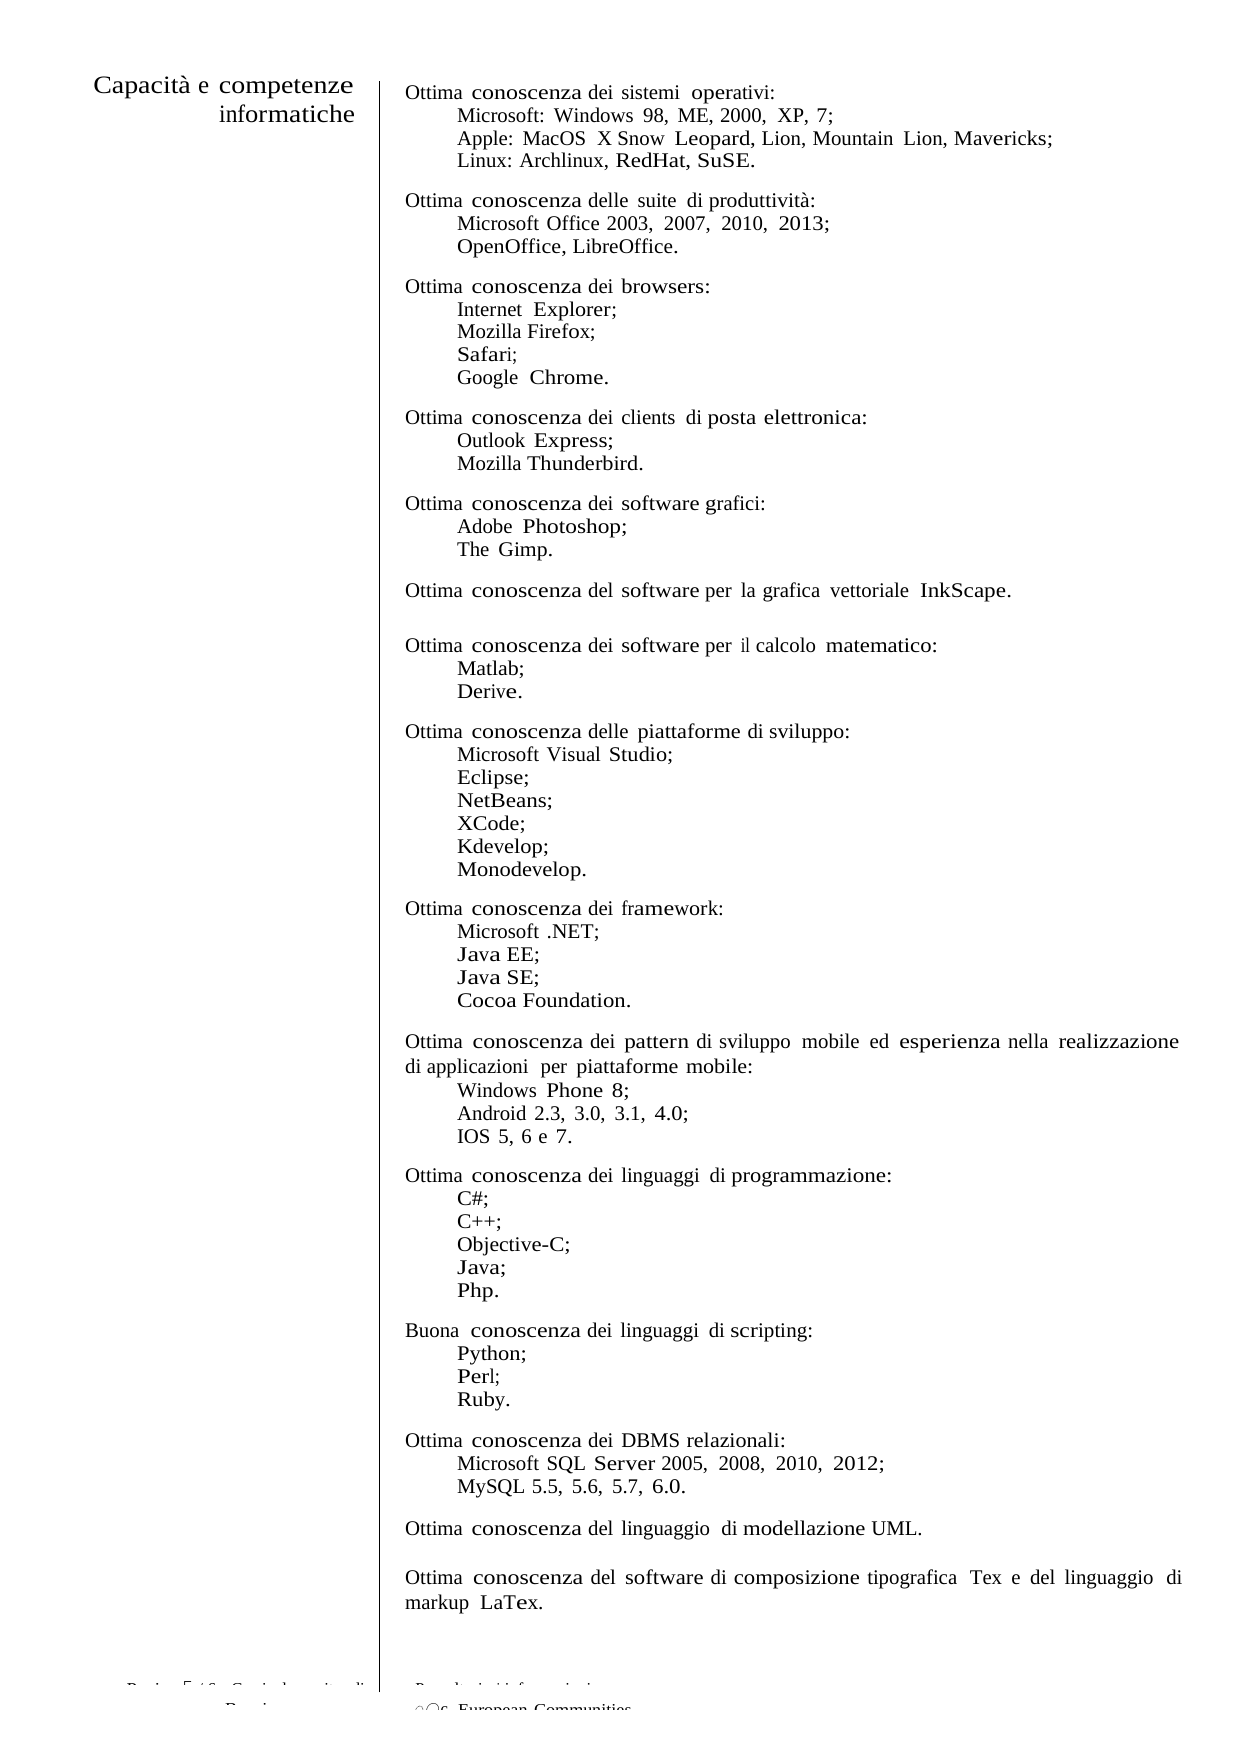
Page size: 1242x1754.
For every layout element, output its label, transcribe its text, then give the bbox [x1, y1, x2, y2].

text Java EE; Java SE; [457, 943, 544, 989]
text Ottima conoscenza dei pattern di sviluppo mobile ed esperienza nella realizzazione di applicazioni per piattaforme mobile: [405, 1029, 1186, 1078]
text Microsoft SQL Server 2005, 2008, 2010, 2012; MySQL 5.5, 5.6, 5.7, 6.0. [457, 1452, 891, 1498]
text C++; Objective-C; Java; [457, 1210, 576, 1279]
text Ottima conoscenza dei linguaggi di programmazione: C#; [405, 1164, 899, 1210]
text Ottima conoscenza del software di composizione tipografica Tex e del linguaggio di markup LaTex. [405, 1565, 1186, 1614]
text Ottima conoscenza dei clients di posta elettronica: Outlook Express; [405, 406, 871, 452]
text Ottima conoscenza dei framework: Microsoft .NET; [405, 897, 729, 943]
text Windows Phone 8; [457, 1079, 1194, 1102]
text Ottima conoscenza dei software grafici: Adobe Photoshop; [405, 492, 772, 538]
text Ottima conoscenza delle suite di produttività: Microsoft Office 2003, 2007, 2010, 2013; OpenOffice, LibreOffice. [405, 189, 837, 258]
text Ottima conoscenza dei sistemi operativi: Microsoft: Windows 98, ME, 2000, XP, 7; [405, 81, 836, 127]
text Php. [457, 1279, 1194, 1302]
text Eclipse; NetBeans; XCode; Kdevelop; Monodevelop. [457, 766, 591, 881]
text Mozilla Thunderbird. [457, 452, 1194, 475]
text Capacità e competenze informatiche [93, 71, 358, 128]
text Android 2.3, 3.0, 3.1, 4.0; IOS 5, 6 e 7. [457, 1102, 695, 1148]
text Ottima conoscenza delle piattaforme di sviluppo: Microsoft Visual Studio; [405, 720, 856, 766]
text Apple: MacOS X Snow Leopard, Lion, Mountain Lion, Mavericks; Linux: Archlinux, RedHat, SuSE. [457, 127, 1058, 172]
text Google Chrome. [457, 366, 1194, 389]
text Mozilla Firefox; Safari; [457, 321, 600, 366]
text The Gimp. [457, 538, 1194, 561]
text Ottima conoscenza dei browsers: Internet Explorer; [405, 275, 717, 321]
text Perl; Ruby. [457, 1365, 514, 1411]
text Buona conoscenza dei linguaggi di scripting: Python; [405, 1319, 820, 1365]
text Derive. [457, 680, 1194, 703]
text Ottima conoscenza del linguaggio di modellazione UML. [405, 1515, 1194, 1539]
text Cocoa Foundation. [457, 989, 1194, 1012]
text Ottima conoscenza del software per la grafica vettoriale InkScape. [405, 578, 1194, 602]
text Ottima conoscenza dei software per il calcolo matematico: Matlab; [405, 634, 945, 680]
text Ottima conoscenza dei DBMS relazionali: [405, 1428, 1194, 1452]
